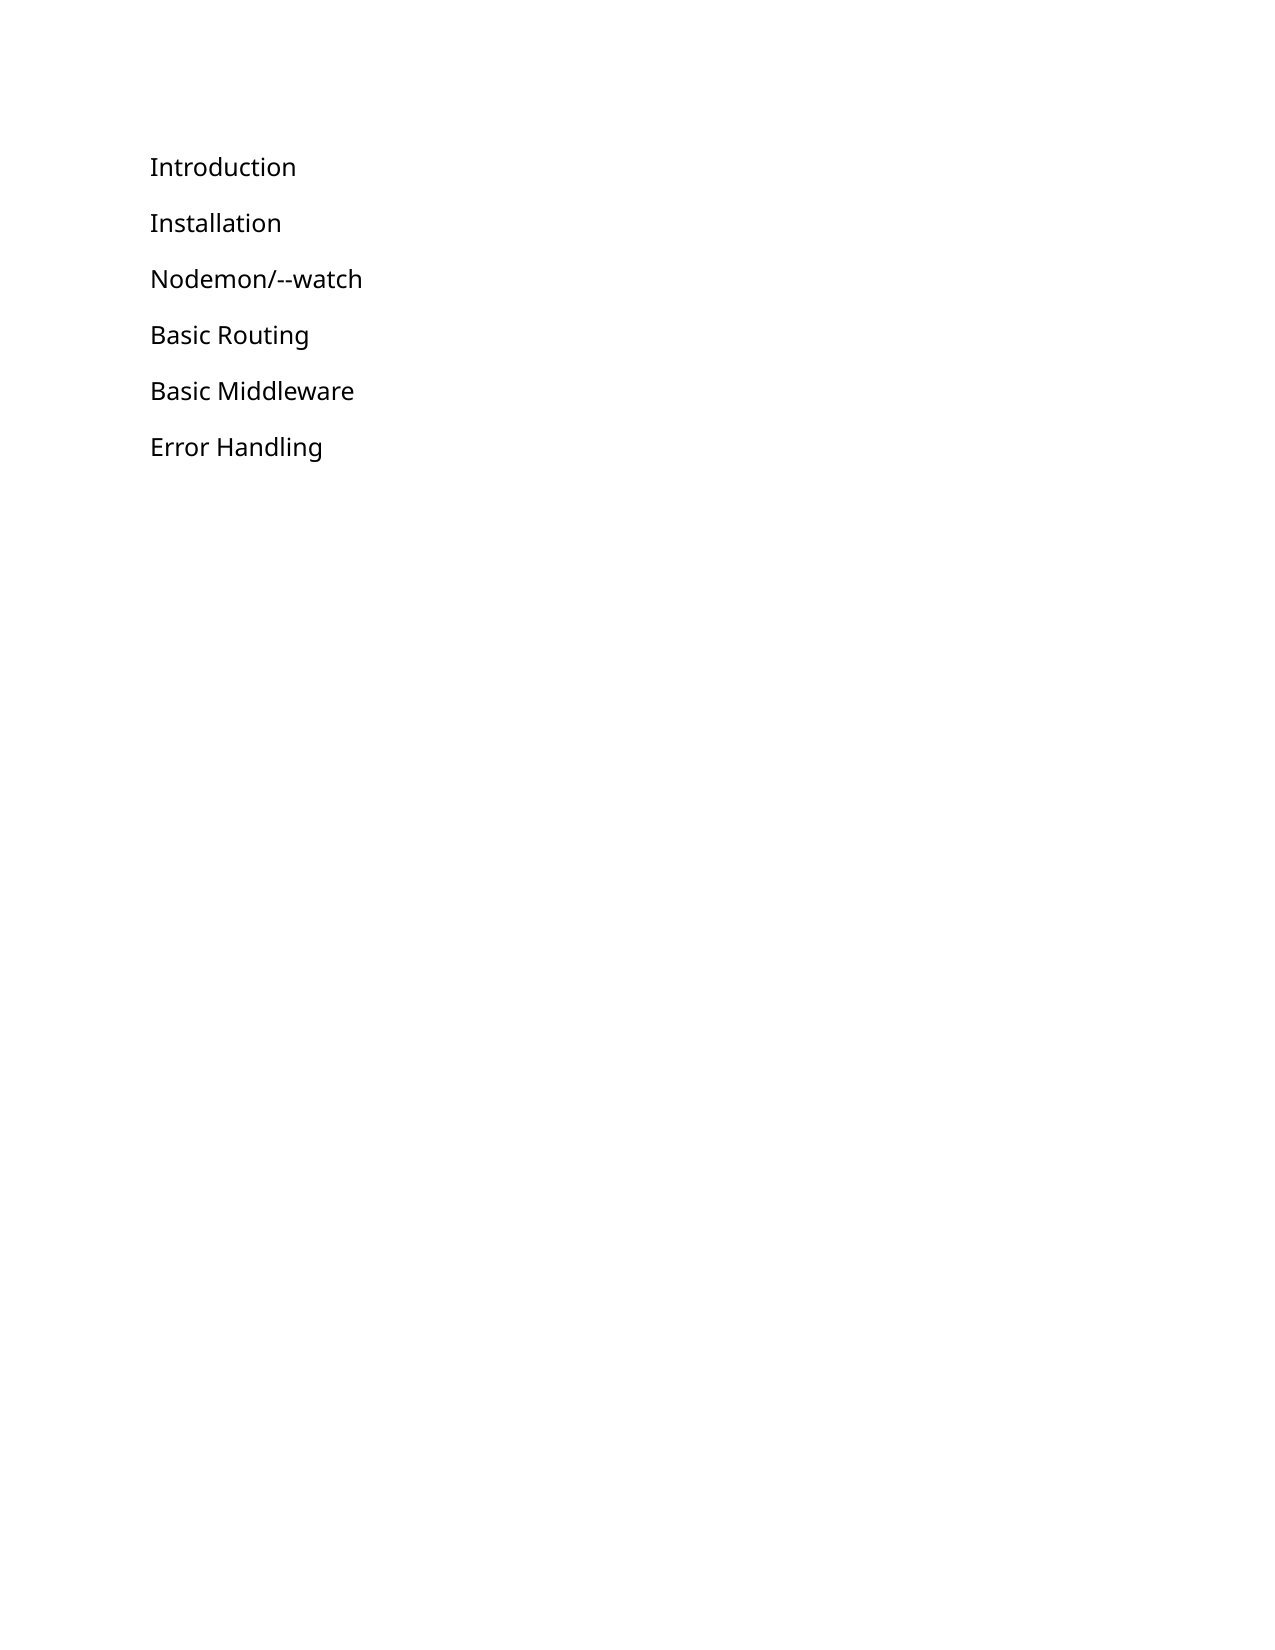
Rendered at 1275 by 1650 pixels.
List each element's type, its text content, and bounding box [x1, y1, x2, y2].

text Nodemon/--watch [150, 262, 1125, 296]
text Installation [150, 206, 1125, 240]
text Error Handling [150, 429, 1125, 463]
text Introduction [150, 150, 1125, 184]
text Basic Routing [150, 317, 1125, 352]
text Basic Middleware [150, 373, 1125, 407]
